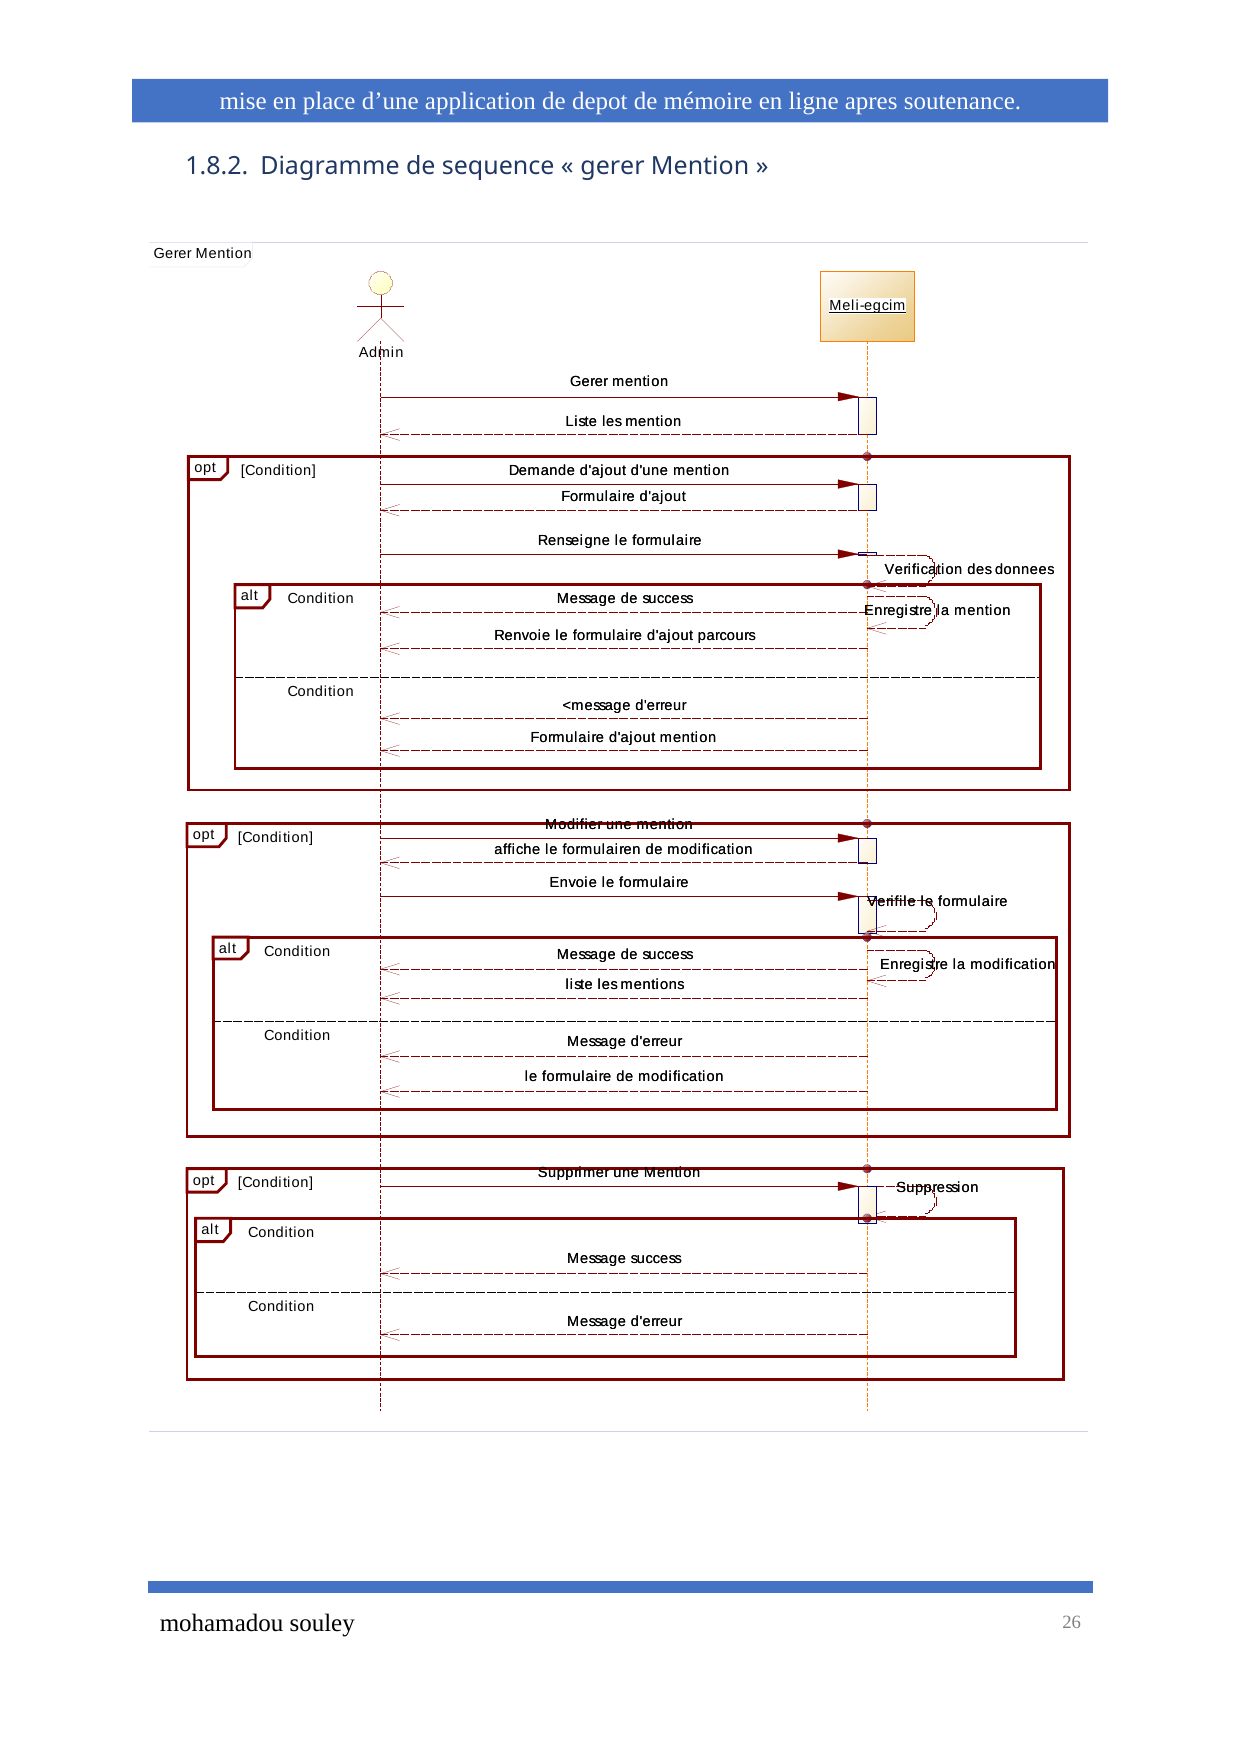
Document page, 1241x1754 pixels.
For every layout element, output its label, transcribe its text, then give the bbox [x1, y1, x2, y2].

subtitle Diagramme de sequence « gerer Mention » [185, 148, 1093, 182]
